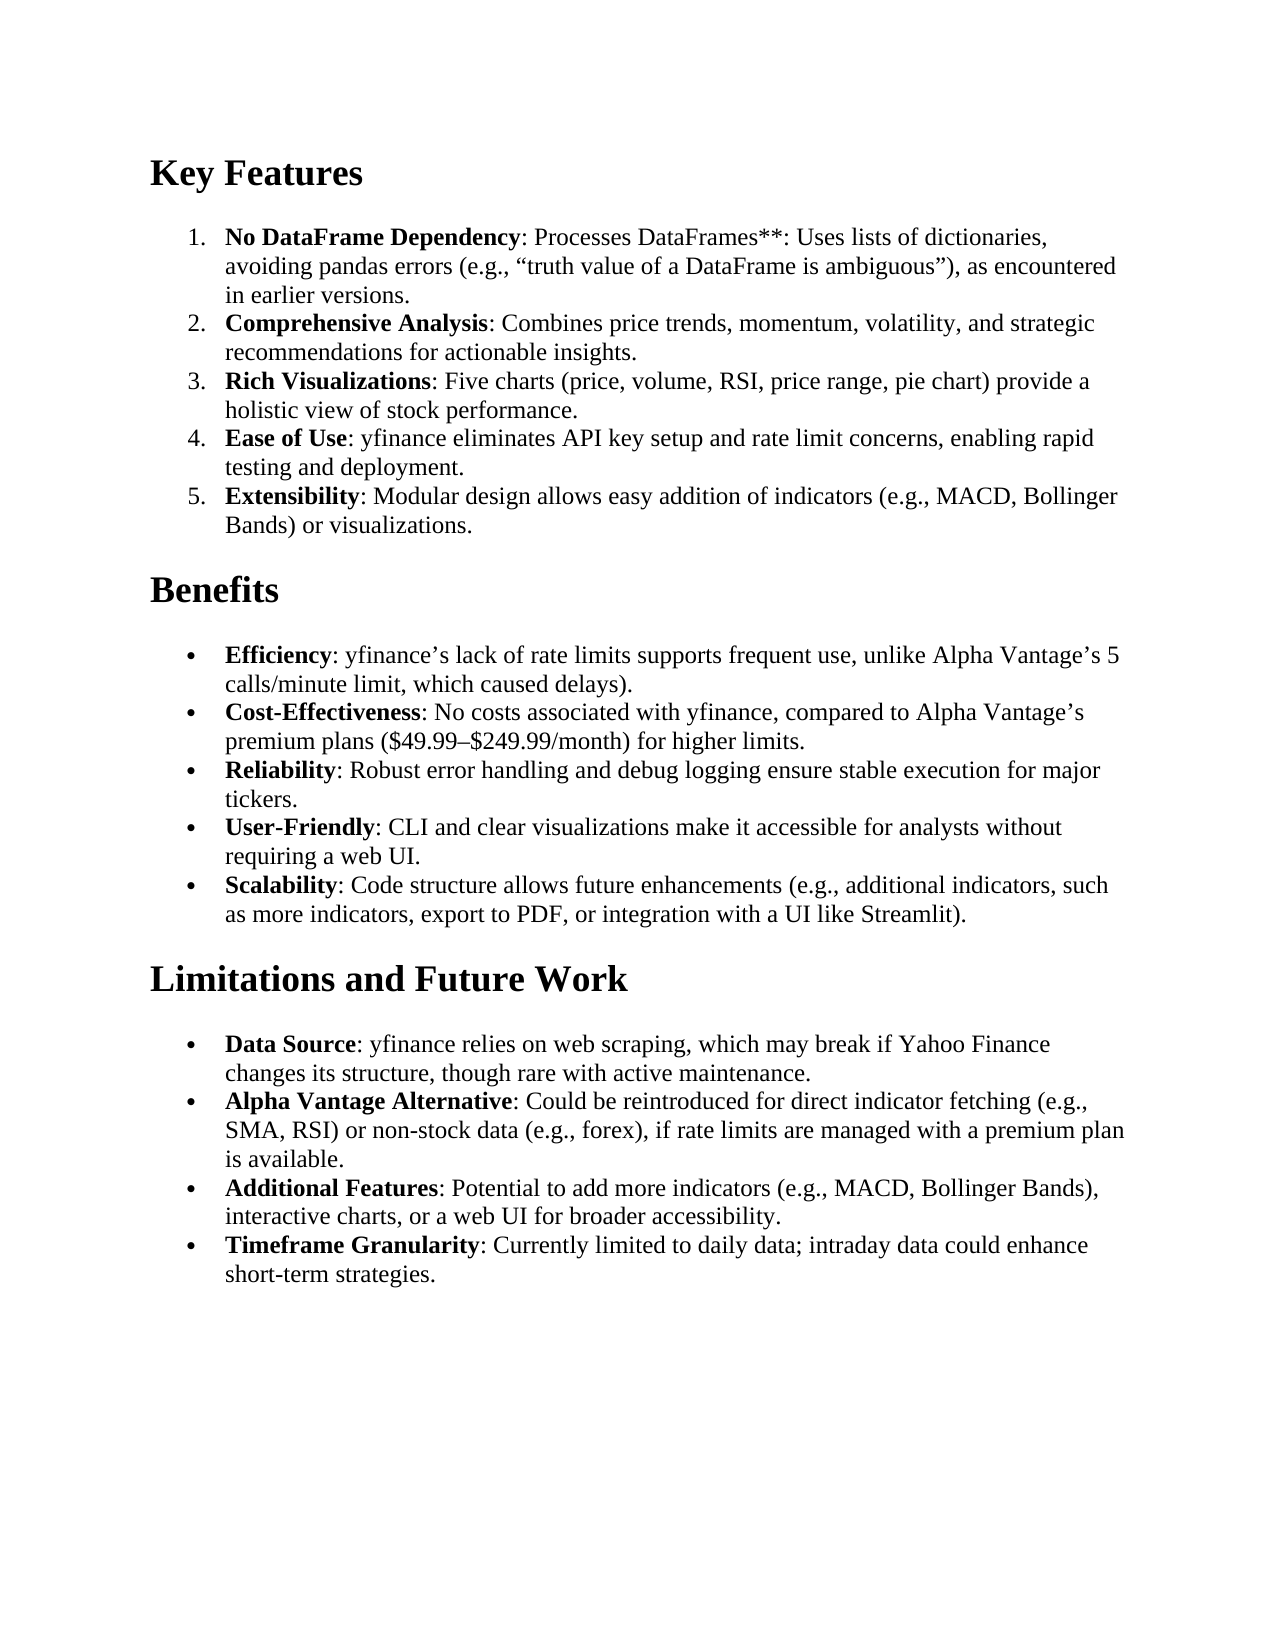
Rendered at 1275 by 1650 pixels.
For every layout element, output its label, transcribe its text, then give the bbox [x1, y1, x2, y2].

list Scalability: Code structure allows future enhancements (e.g., additional indicators, such as more indicators, export to PDF, or integration with a UI like Streamlit). [187, 870, 1125, 927]
list No DataFrame Dependency: Processes DataFrames**: Uses lists of dictionaries, avoiding pandas errors (e.g., “truth value of a DataFrame is ambiguous”), as encountered in earlier versions. [187, 222, 1125, 308]
list Extensibility: Modular design allows easy addition of indicators (e.g., MACD, Bollinger Bands) or visualizations. [187, 481, 1125, 538]
list Efficiency: yfinance’s lack of rate limits supports frequent use, unlike Alpha Vantage’s 5 calls/minute limit, which caused delays). [187, 640, 1125, 697]
list Timeframe Granularity: Currently limited to daily data; intraday data could enhance short-term strategies. [187, 1230, 1125, 1288]
list Comprehensive Analysis: Combines price trends, momentum, volatility, and strategic recommendations for actionable insights. [187, 308, 1125, 366]
list Reliability: Robust error handling and debug logging ensure stable execution for major tickers. [187, 755, 1125, 812]
list Alpha Vantage Alternative: Could be reintroduced for direct indicator fetching (e.g., SMA, RSI) or non-stock data (e.g., forex), if rate limits are managed with a premium plan is available. [187, 1086, 1125, 1173]
list Additional Features: Potential to add more indicators (e.g., MACD, Bollinger Bands), interactive charts, or a web UI for broader accessibility. [187, 1173, 1125, 1230]
text Benefits [150, 568, 1125, 611]
list Data Source: yfinance relies on web scraping, which may break if Yahoo Finance changes its structure, though rare with active maintenance. [187, 1029, 1125, 1086]
list Cost-Effectiveness: No costs associated with yfinance, compared to Alpha Vantage’s premium plans ($49.99–$249.99/month) for higher limits. [187, 697, 1125, 755]
list Ease of Use: yfinance eliminates API key setup and rate limit concerns, enabling rapid testing and deployment. [187, 423, 1125, 481]
list Rich Visualizations: Five charts (price, volume, RSI, price range, pie chart) provide a holistic view of stock performance. [187, 366, 1125, 423]
list User-Friendly: CLI and clear visualizations make it accessible for analysts without requiring a web UI. [187, 812, 1125, 870]
text Key Features [150, 150, 1125, 193]
text Limitations and Future Work [150, 957, 1125, 1000]
